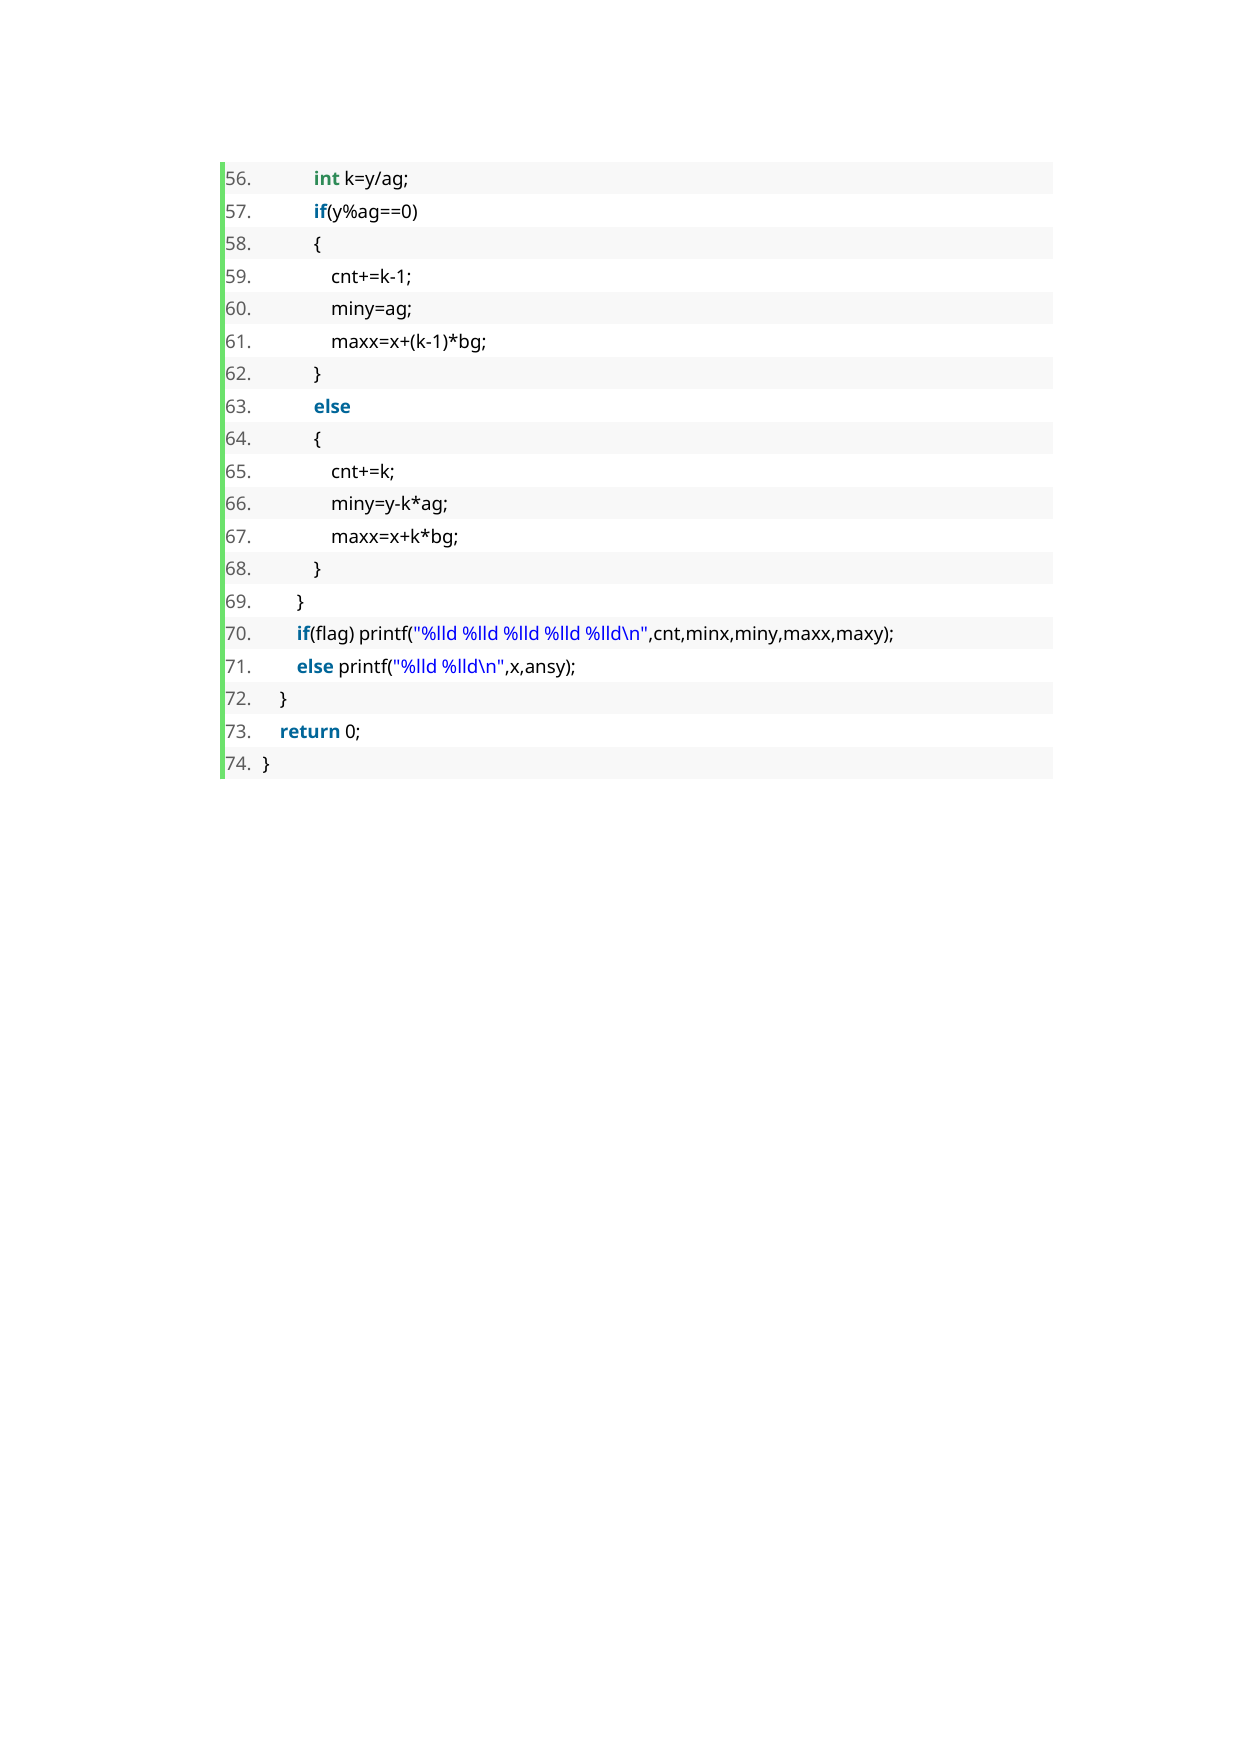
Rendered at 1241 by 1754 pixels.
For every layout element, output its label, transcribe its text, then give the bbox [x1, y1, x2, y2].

list { [225, 422, 1053, 454]
list miny=y-k*ag; [225, 487, 1053, 519]
list } [225, 584, 1053, 617]
list miny=ag; [225, 292, 1053, 324]
list } [225, 747, 1053, 779]
list else [225, 389, 1053, 422]
list if(y%ag==0) [225, 194, 1053, 227]
list if(flag) printf("%lld %lld %lld %lld %lld\n",cnt,minx,miny,maxx,maxy); [225, 617, 1053, 649]
list maxx=x+k*bg; [225, 519, 1053, 552]
list } [225, 682, 1053, 714]
list maxx=x+(k-1)*bg; [225, 324, 1053, 357]
list } [225, 357, 1053, 389]
list cnt+=k; [225, 454, 1053, 487]
list return 0; [225, 714, 1053, 747]
list cnt+=k-1; [225, 259, 1053, 292]
list } [225, 552, 1053, 584]
list int k=y/ag; [225, 162, 1053, 194]
list { [225, 227, 1053, 259]
list else printf("%lld %lld\n",x,ansy); [225, 649, 1053, 682]
